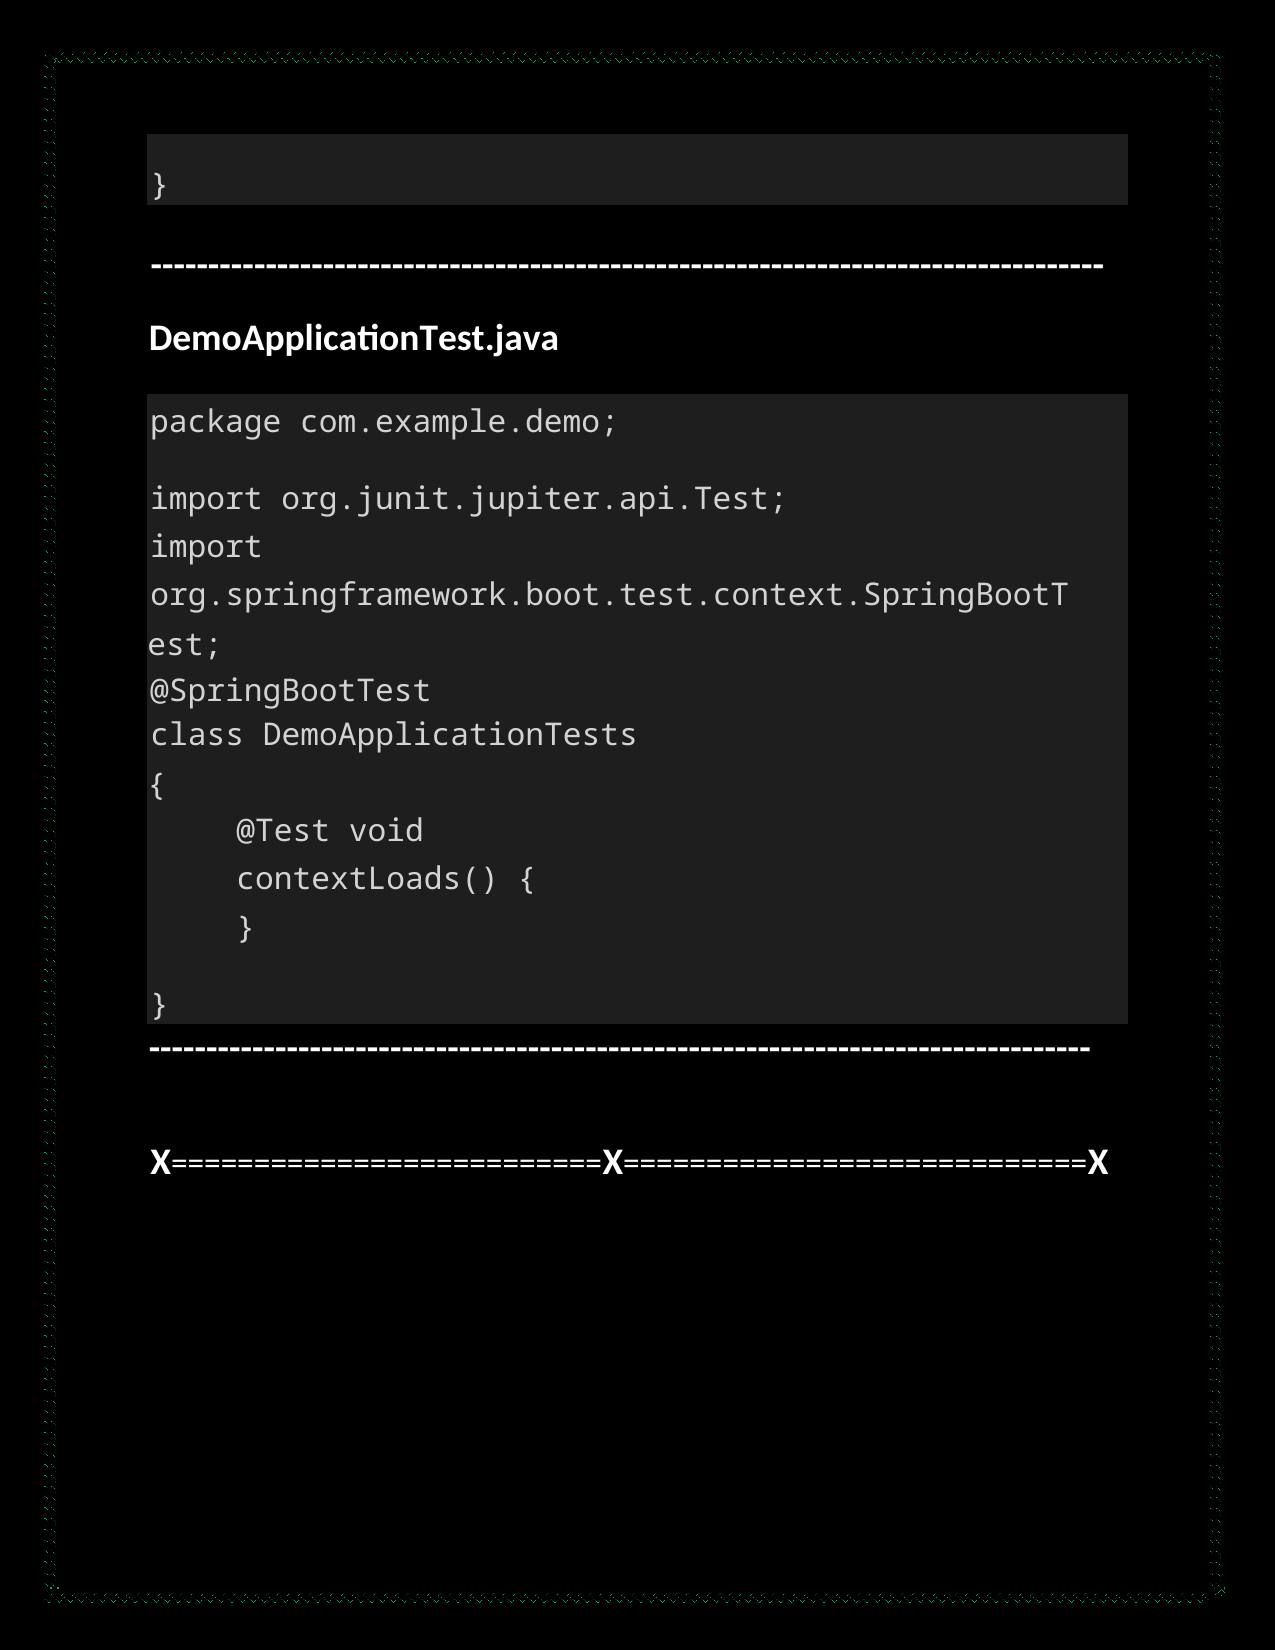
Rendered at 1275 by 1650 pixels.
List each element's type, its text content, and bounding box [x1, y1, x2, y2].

picture [44, 51, 1226, 1603]
text ----------------------------------------------------------------------------------- [127, 241, 1126, 287]
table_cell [147, 134, 1128, 205]
table_header package com.example.demo; import org.junit.jupiter.api.Test; import org.springframework.boot.test.context.SpringBootTest; @SpringBootTest class DemoApplicationTests { @Test void contextLoads() { } } [147, 394, 1128, 1024]
text DemoApplicationTest.java [148, 314, 1140, 359]
subtitle X==========================X============================X [150, 1138, 1140, 1184]
text ---------------------------------------------------------------------------------- [148, 1024, 1140, 1070]
